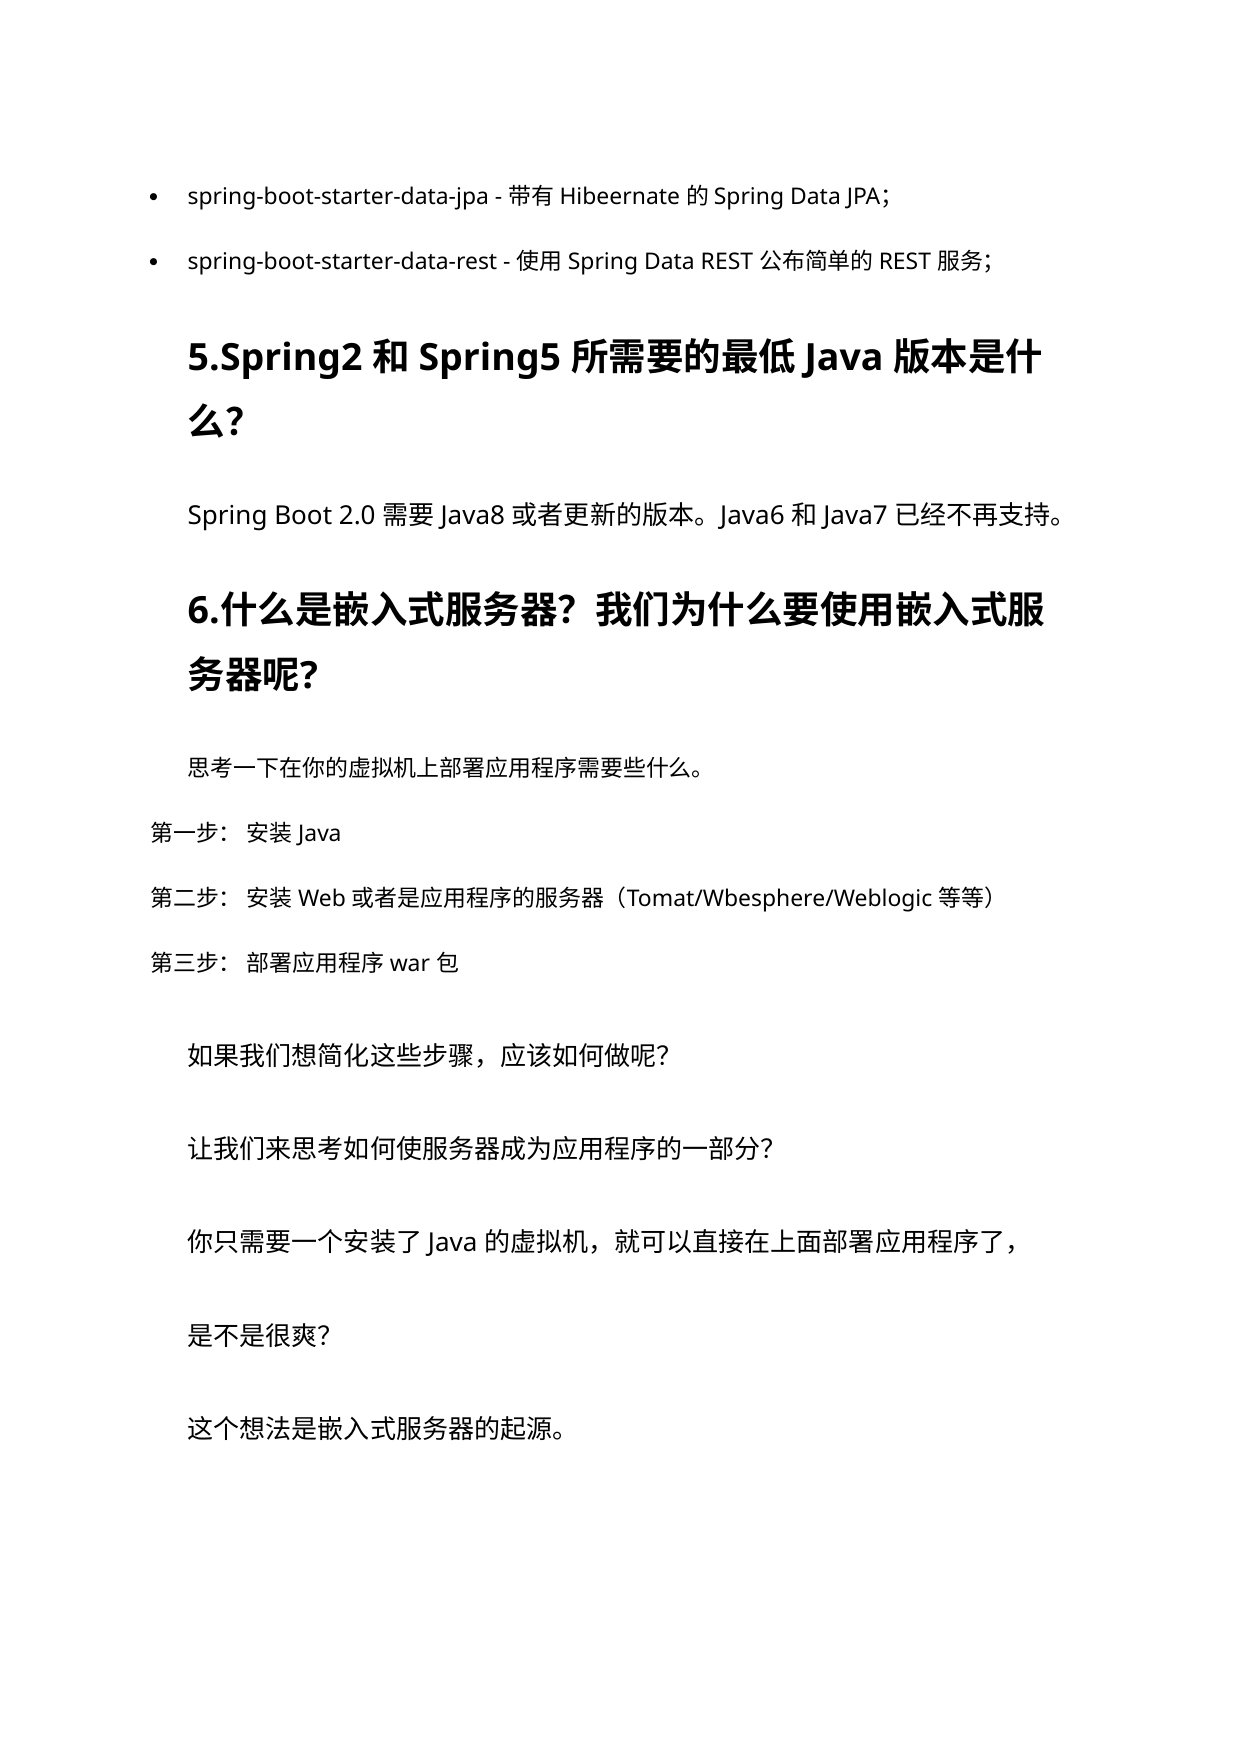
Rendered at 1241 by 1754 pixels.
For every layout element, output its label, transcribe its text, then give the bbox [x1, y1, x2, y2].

list spring-boot-starter-data-jpa - 带有 Hibeernate 的 Spring Data JPA； [150, 162, 1053, 227]
text 让我们来思考如何使服务器成为应用程序的一部分？ [187, 1115, 1053, 1180]
text 思考一下在你的虚拟机上部署应用程序需要些什么。 [187, 734, 1053, 799]
subtitle 6.什么是嵌入式服务器？我们为什么要使用嵌入式服务器呢? [187, 574, 1053, 704]
list spring-boot-starter-data-rest - 使用 Spring Data REST 公布简单的 REST 服务； [150, 227, 1053, 292]
text 如果我们想简化这些步骤，应该如何做呢？ [187, 1022, 1053, 1087]
text Spring Boot 2.0 需要 Java8 或者更新的版本。Java6 和 Java7 已经不再支持。 [187, 480, 1053, 545]
list 第二步： 安装 Web 或者是应用程序的服务器（Tomat/Wbesphere/Weblogic 等等） [150, 864, 1053, 929]
text 是不是很爽？ [187, 1301, 1053, 1366]
subtitle 5.Spring2 和 Spring5 所需要的最低 Java 版本是什么？ [187, 321, 1053, 451]
list 第一步： 安装 Java [150, 799, 1053, 864]
text 你只需要一个安装了 Java 的虚拟机，就可以直接在上面部署应用程序了， [187, 1208, 1053, 1273]
text 这个想法是嵌入式服务器的起源。 [187, 1394, 1053, 1459]
list 第三步： 部署应用程序 war 包 [150, 929, 1053, 994]
